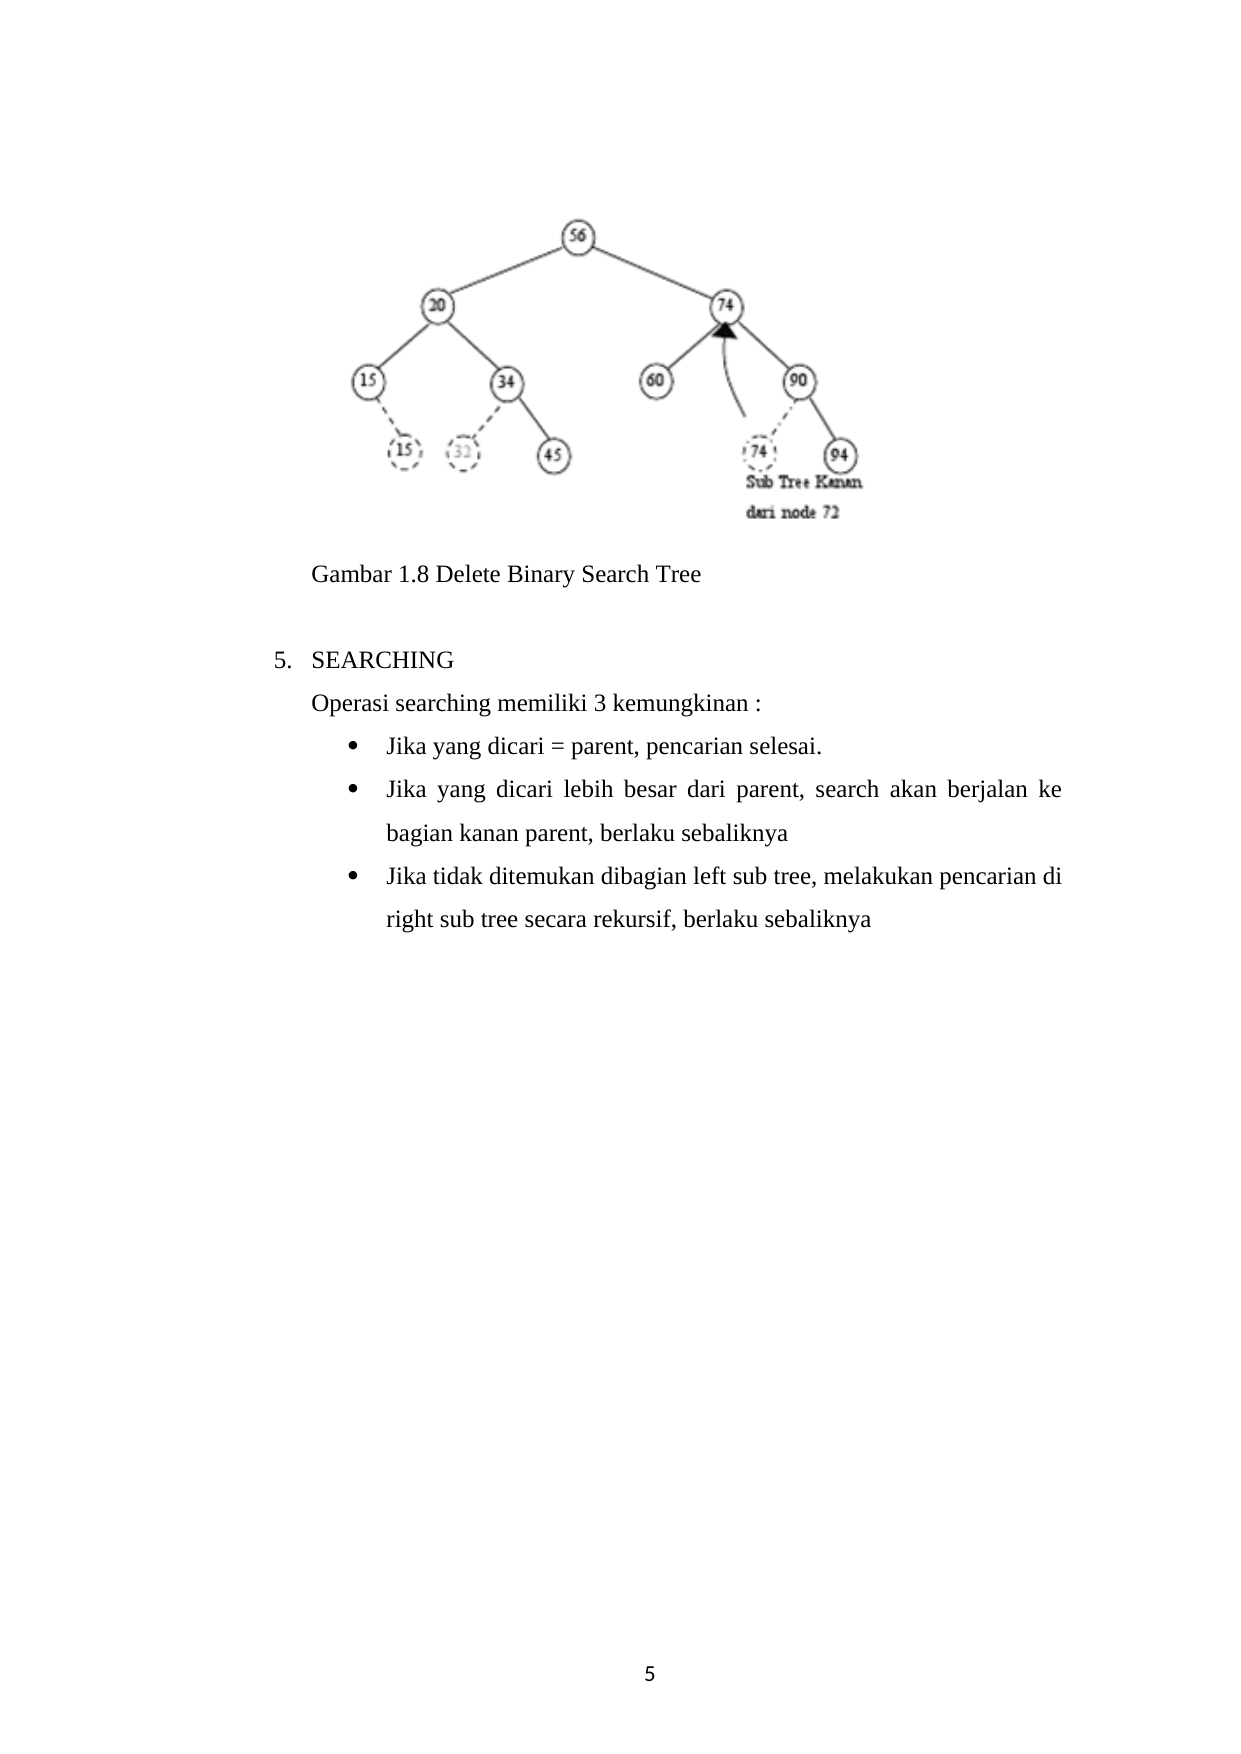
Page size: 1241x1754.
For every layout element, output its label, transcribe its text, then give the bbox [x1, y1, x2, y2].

list Gambar 1.8 Delete Binary Search Tree [311, 559, 1063, 588]
list Operasi searching memiliki 3 kemungkinan : [311, 688, 1063, 717]
list Jika yang dicari lebih besar dari parent, search akan berjalan ke bagian kanan parent, berlaku sebaliknya [349, 774, 1063, 846]
list Jika yang dicari = parent, pencarian selesai. [349, 731, 1063, 760]
list Jika tidak ditemukan dibagian left sub tree, melakukan pencarian di right sub tree secara rekursif, berlaku sebaliknya [349, 861, 1063, 933]
list SEARCHING [274, 645, 1063, 674]
picture [311, 177, 895, 545]
